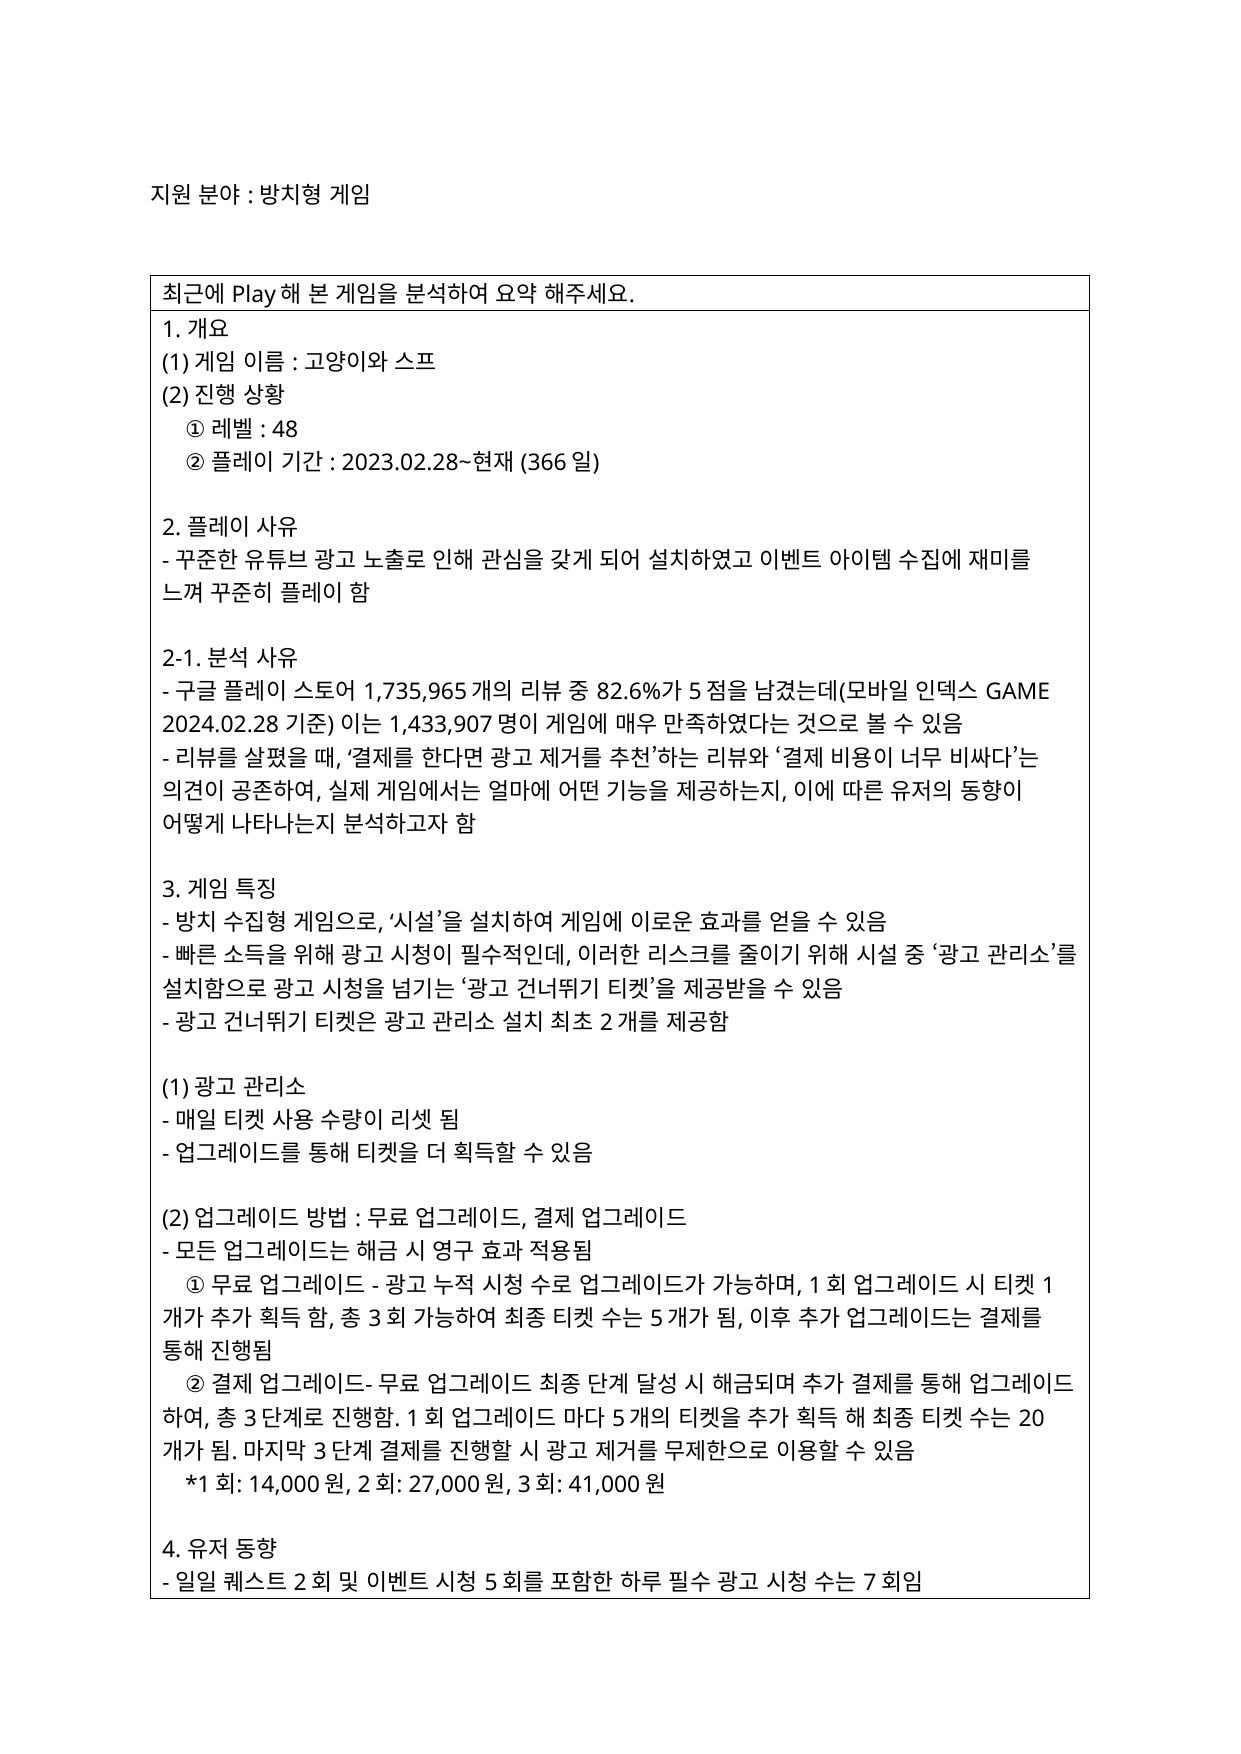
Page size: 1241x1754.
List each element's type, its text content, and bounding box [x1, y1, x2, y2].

table_header 최근에 Play해 본 게임을 분석하여 요약 해주세요. [151, 276, 1089, 309]
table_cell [151, 311, 1089, 1598]
text 지원 분야 : 방치형 게임 [150, 177, 1090, 211]
